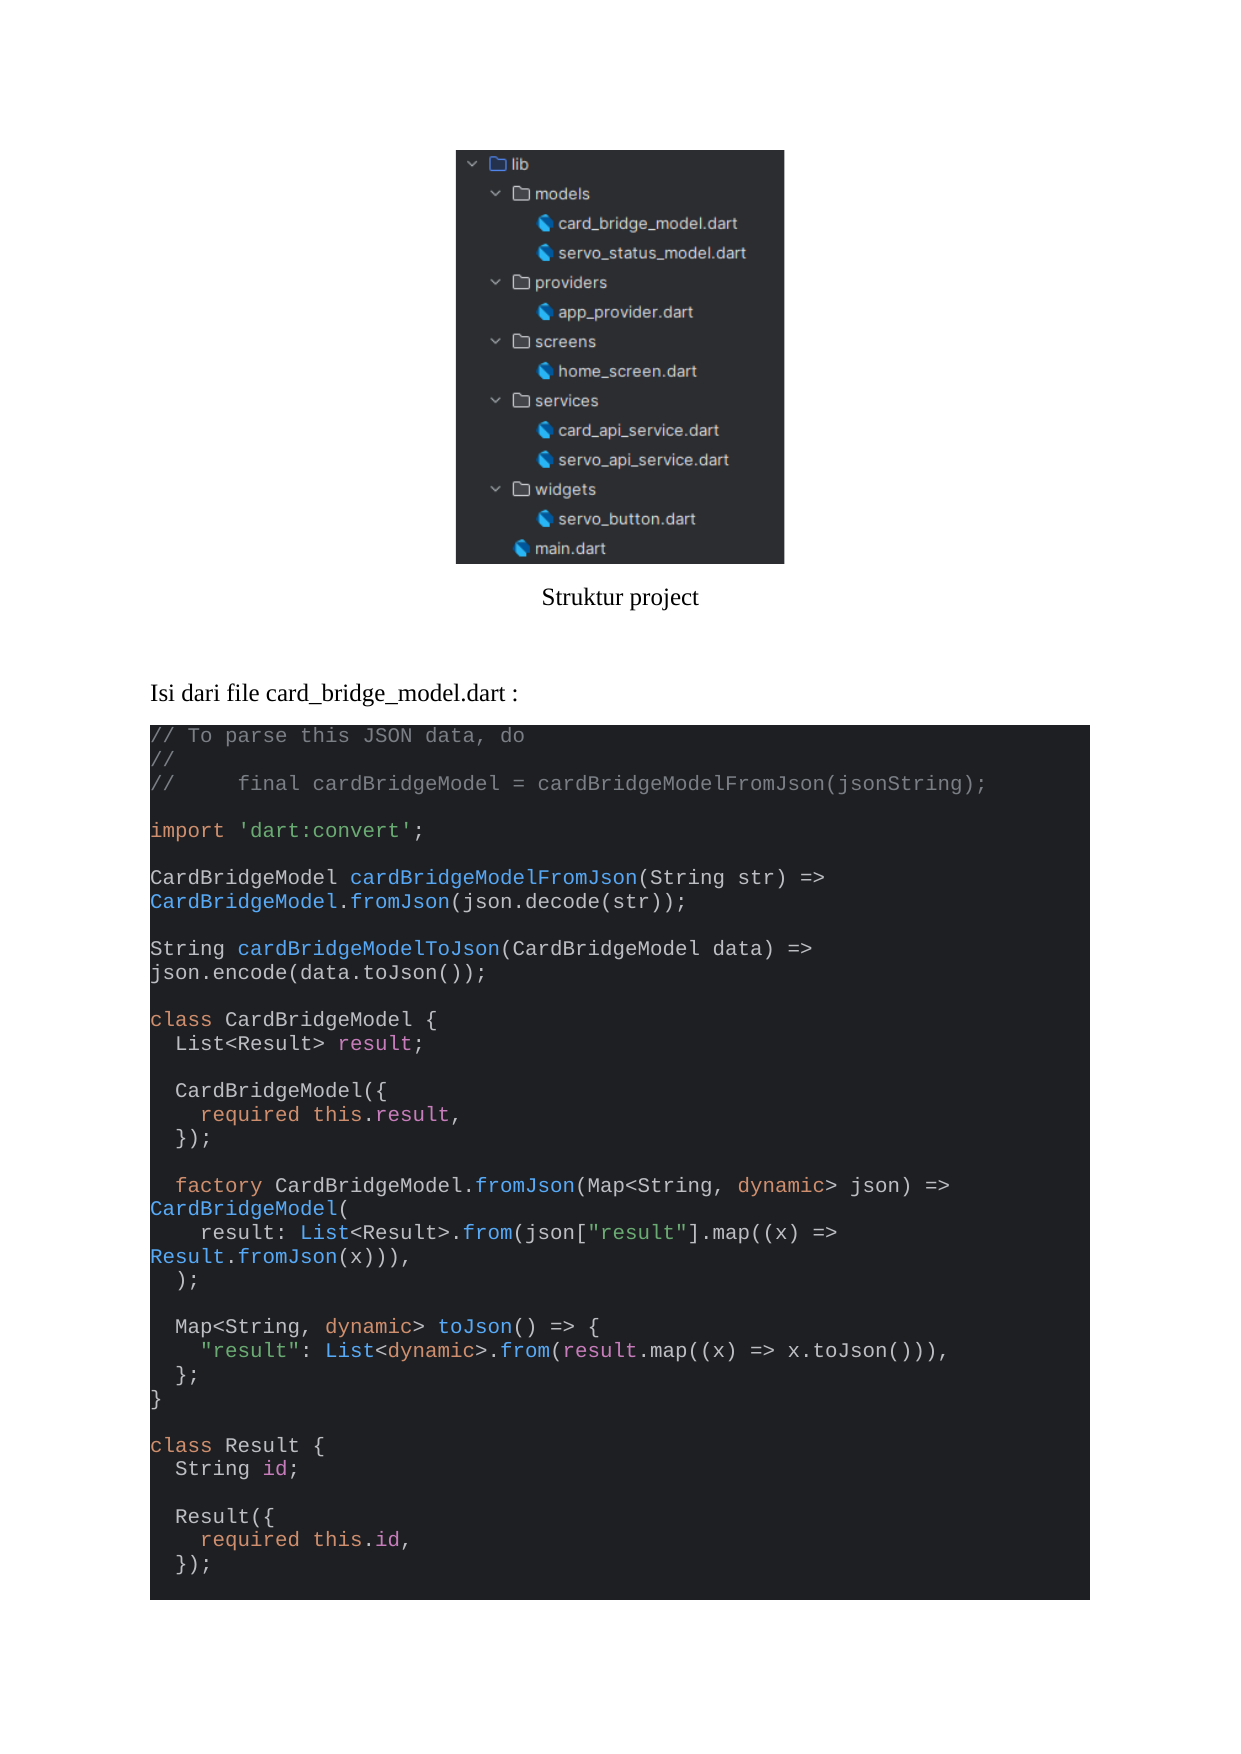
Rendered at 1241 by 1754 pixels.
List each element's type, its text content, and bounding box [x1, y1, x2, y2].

text Isi dari file card_bridge_model.dart : [150, 678, 1090, 706]
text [150, 725, 1090, 1600]
text Struktur project [150, 582, 1090, 611]
picture [455, 150, 785, 564]
